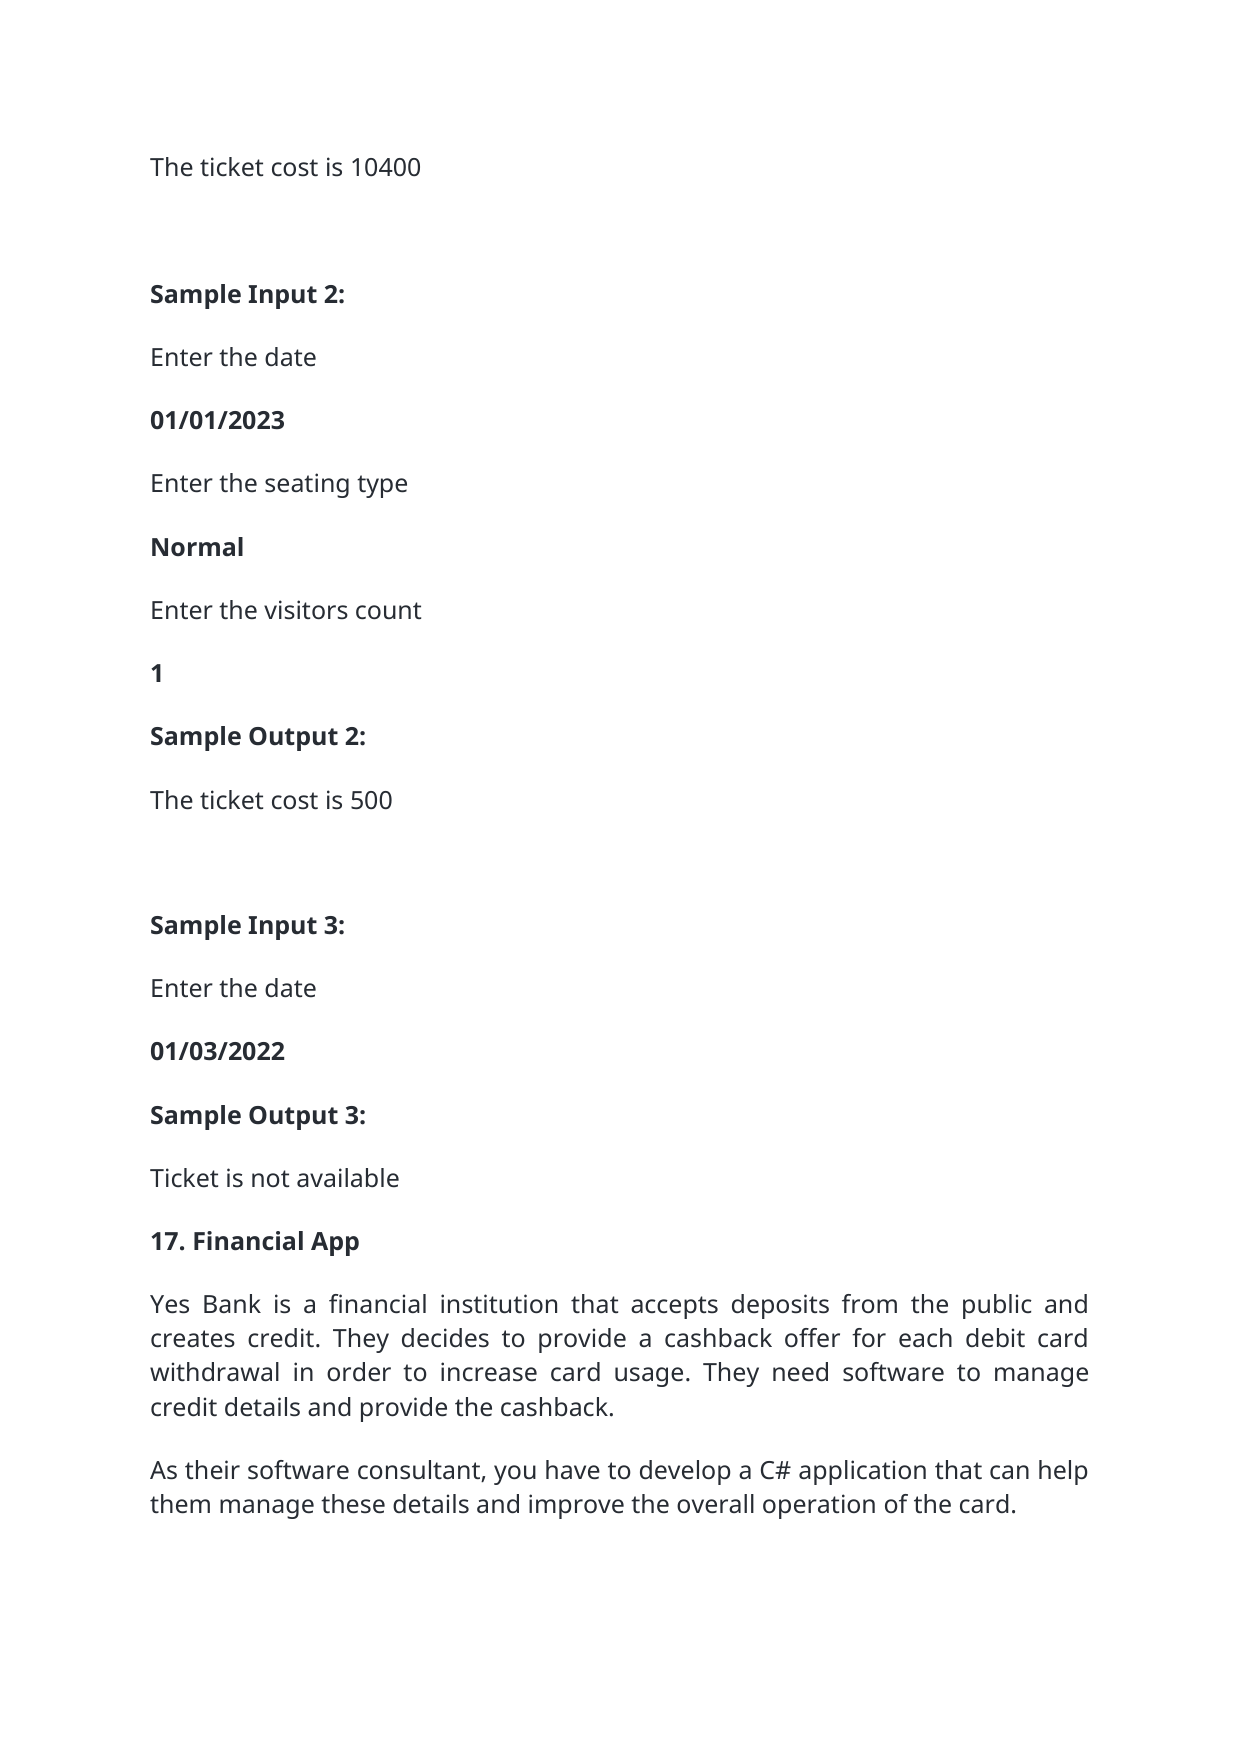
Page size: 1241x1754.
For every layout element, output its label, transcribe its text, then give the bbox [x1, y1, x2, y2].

text Sample Input 3: [150, 908, 1090, 942]
text Enter the date [150, 340, 1090, 374]
text 01/01/2023 [150, 403, 1090, 437]
text 01/03/2022 [150, 1034, 1090, 1068]
text The ticket cost is 10400 [150, 150, 1090, 184]
text 1 [150, 656, 1090, 690]
text Enter the seating type [150, 466, 1090, 500]
text The ticket cost is 500 [150, 782, 1090, 816]
text Sample Output 2: [150, 719, 1090, 753]
text Yes Bank is a financial institution that accepts deposits from the public and creates credit. They decides to provide a cashback offer for each debit card withdrawal in order to increase card usage. They need software to manage credit details and provide the cashback. [150, 1287, 1090, 1423]
text As their software consultant, you have to develop a C# application that can help them manage these details and improve the overall operation of the card. [150, 1452, 1090, 1521]
text Sample Input 2: [150, 276, 1090, 311]
text Ticket is not available [150, 1161, 1090, 1194]
text Enter the date [150, 971, 1090, 1005]
text Enter the visitors count [150, 593, 1090, 627]
text 17. Financial App [150, 1224, 1090, 1258]
text Sample Output 3: [150, 1097, 1090, 1131]
text Normal [150, 529, 1090, 563]
